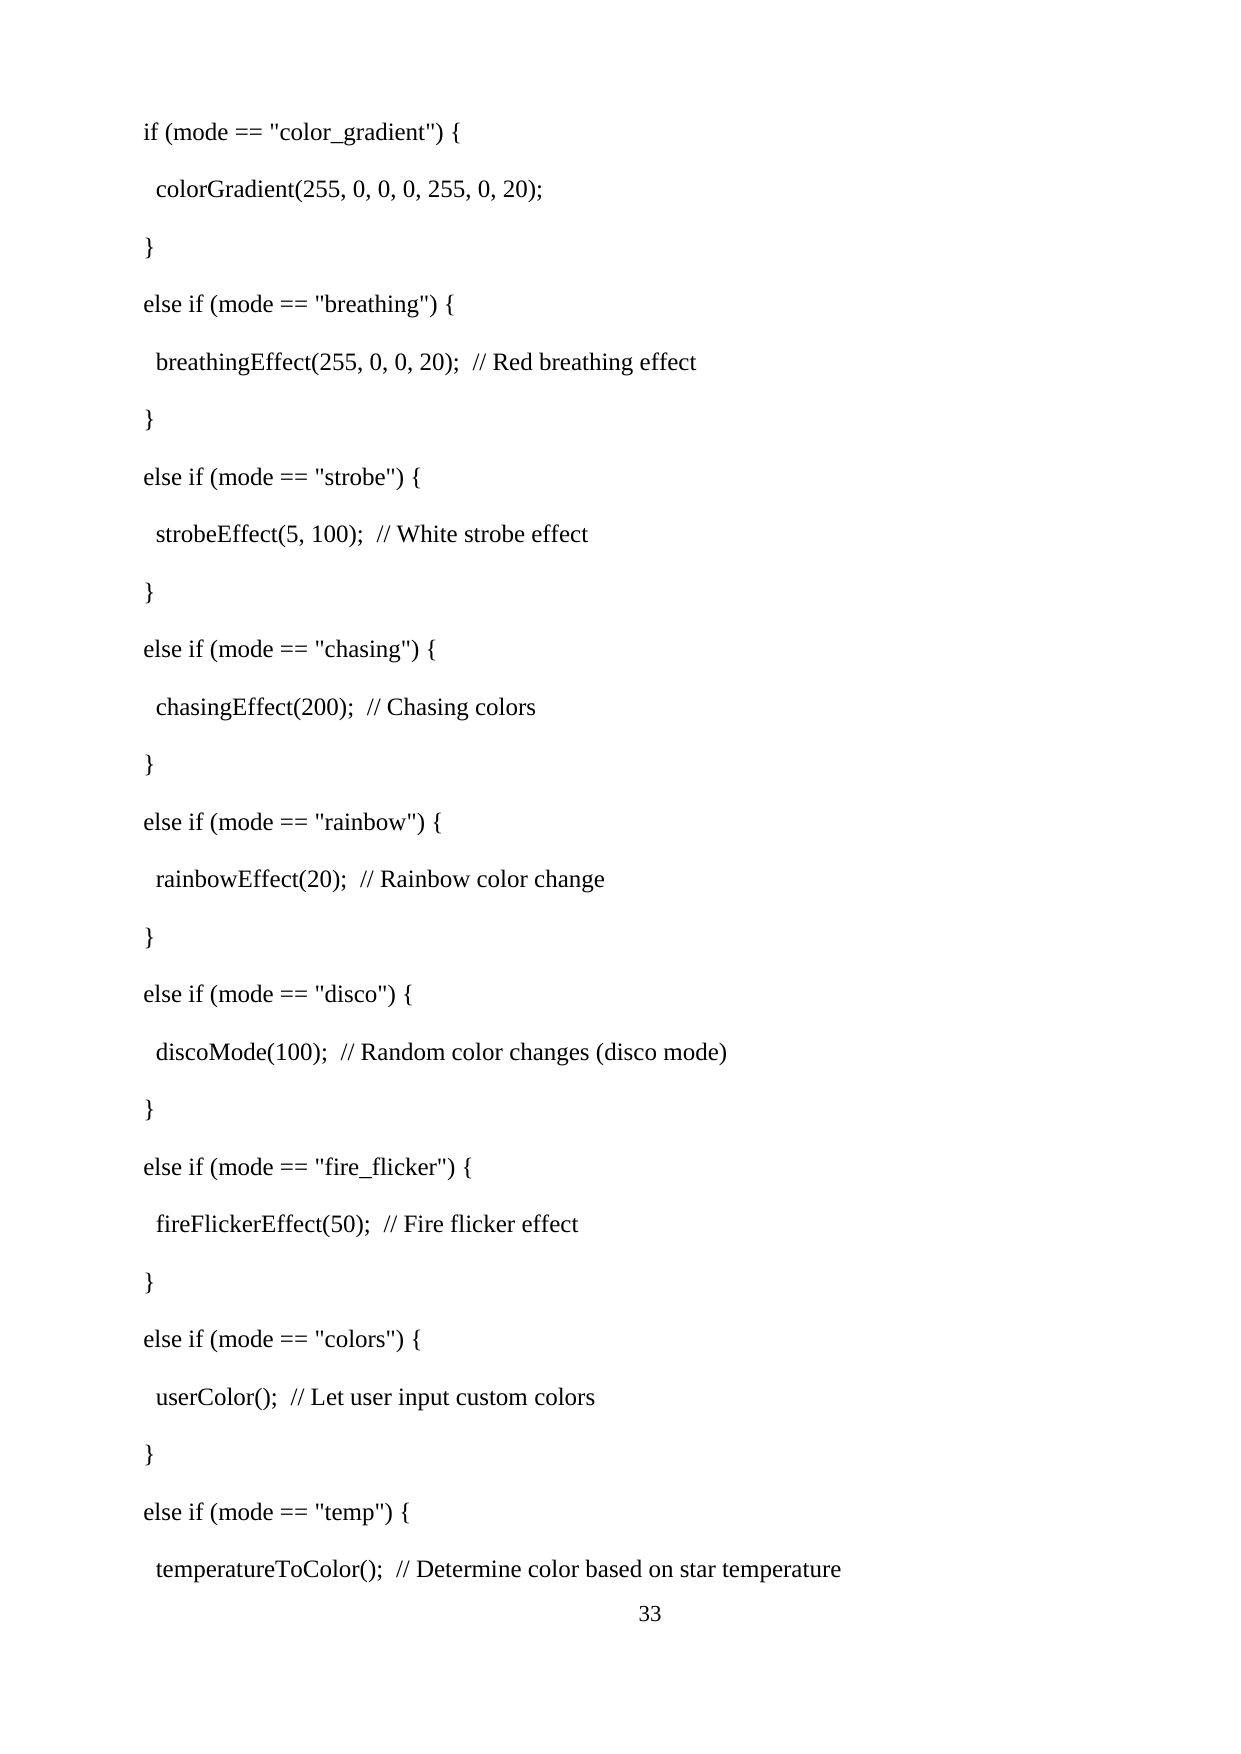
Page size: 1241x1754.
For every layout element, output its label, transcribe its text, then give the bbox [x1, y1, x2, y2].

text userColor(); // Let user input custom colors [118, 1382, 1181, 1410]
text else if (mode == "breathing") { [118, 289, 1181, 318]
text strobeEffect(5, 100); // White strobe effect [118, 519, 1181, 548]
text rainbowEffect(20); // Rainbow color change [118, 864, 1181, 893]
text } [118, 1267, 1181, 1295]
text } [118, 922, 1181, 950]
text } [118, 577, 1181, 605]
text discoMode(100); // Random color changes (disco mode) [118, 1037, 1181, 1065]
text } [118, 404, 1181, 433]
text fireFlickerEffect(50); // Fire flicker effect [118, 1209, 1181, 1238]
text chasingEffect(200); // Chasing colors [118, 692, 1181, 720]
text colorGradient(255, 0, 0, 0, 255, 0, 20); [118, 174, 1181, 203]
text else if (mode == "temp") { [118, 1497, 1181, 1525]
text else if (mode == "disco") { [118, 979, 1181, 1008]
text else if (mode == "chasing") { [118, 634, 1181, 663]
text else if (mode == "colors") { [118, 1324, 1181, 1353]
text } [118, 1439, 1181, 1468]
text else if (mode == "fire_flicker") { [118, 1152, 1181, 1180]
text } [118, 749, 1181, 778]
text else if (mode == "strobe") { [118, 462, 1181, 490]
text } [118, 1094, 1181, 1123]
text if (mode == "color_gradient") { [118, 117, 1181, 145]
text temperatureToColor(); // Determine color based on star temperature [118, 1554, 1181, 1583]
text else if (mode == "rainbow") { [118, 807, 1181, 835]
text breathingEffect(255, 0, 0, 20); // Red breathing effect [118, 347, 1181, 375]
text } [118, 232, 1181, 260]
